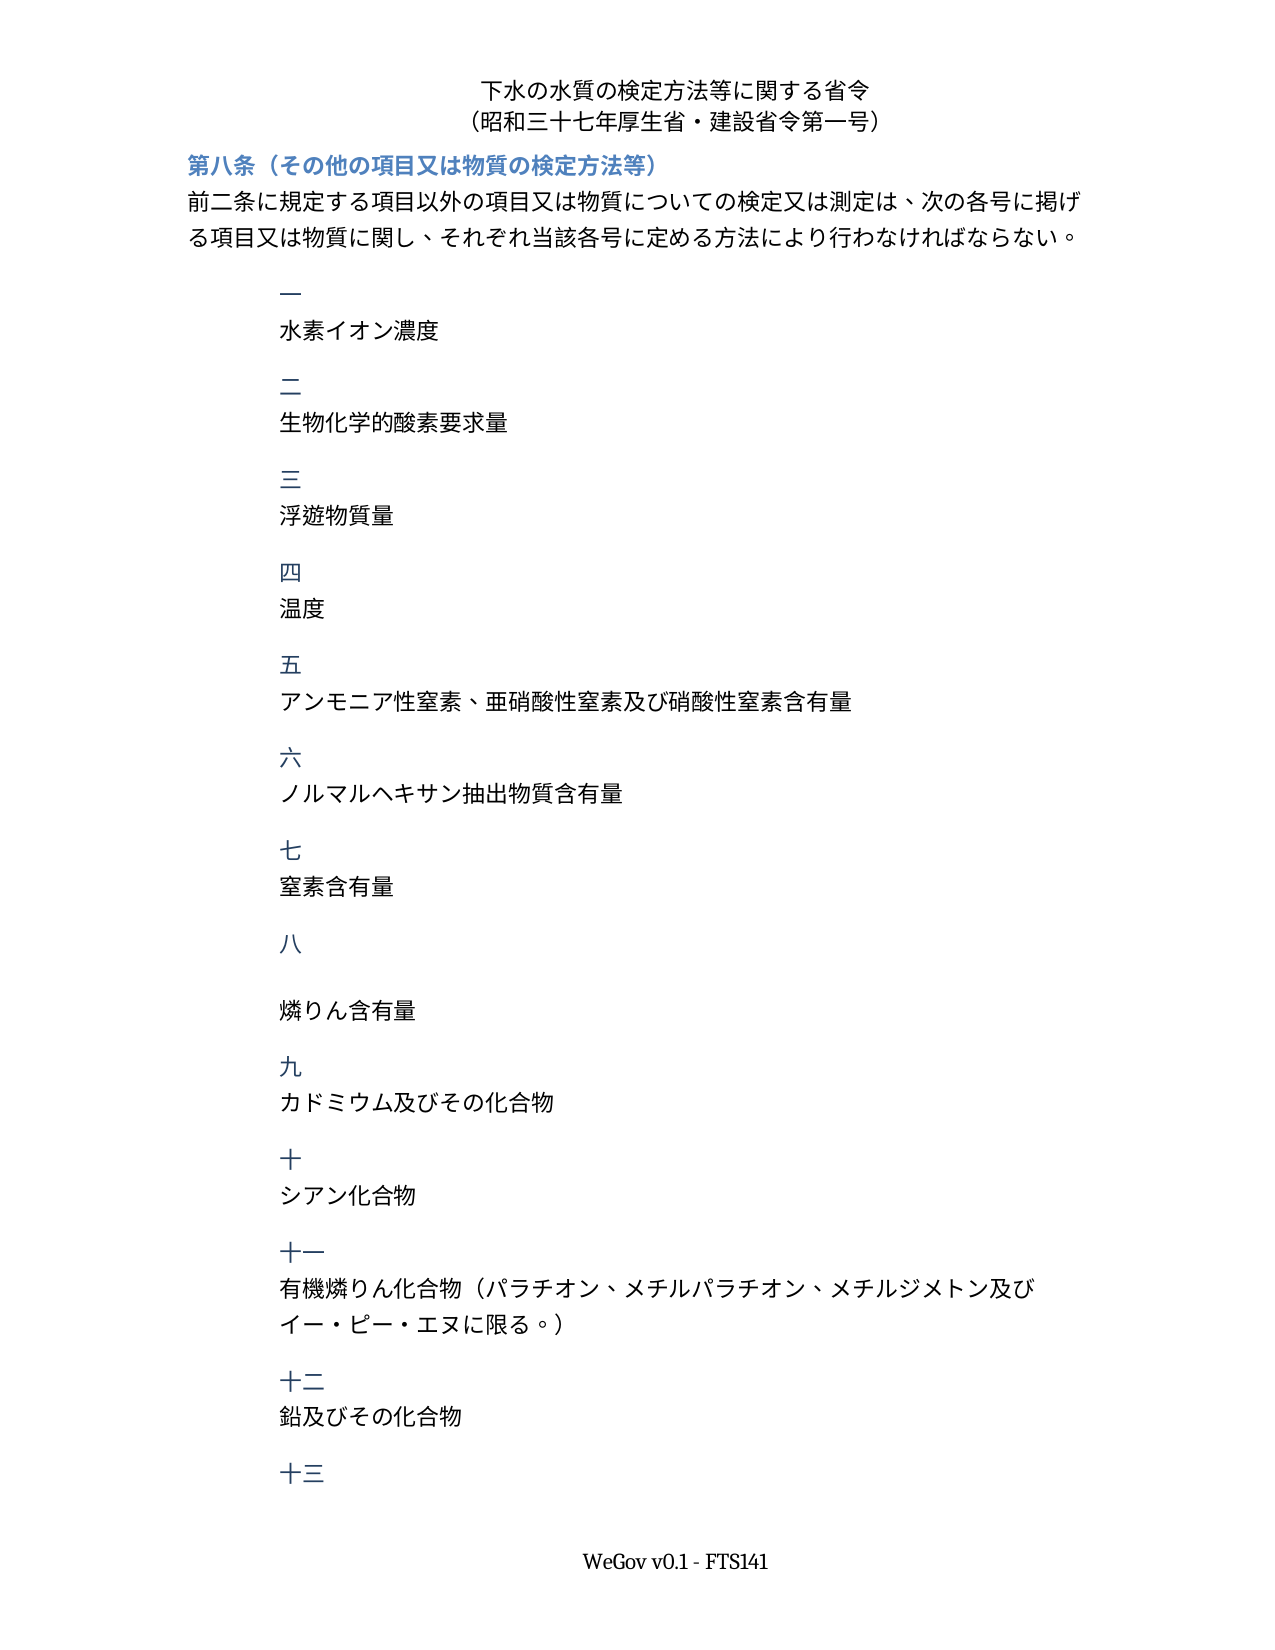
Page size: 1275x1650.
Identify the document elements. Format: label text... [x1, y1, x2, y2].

subtitle 八 [279, 928, 1087, 959]
text 水素イオン濃度 [279, 314, 1087, 346]
text 温度 [279, 593, 1087, 624]
text ノルマルヘキサン抽出物質含有量 [279, 778, 1087, 809]
subtitle 第八条（その他の項目又は物質の検定方法等） [187, 150, 1087, 181]
text 前二条に規定する項目以外の項目又は物質についての検定又は測定は、次の各号に掲げる項目又は物質に関し、それぞれ当該各号に定める方法により行わなければならない。 [187, 186, 1087, 253]
text 生物化学的酸素要求量 [279, 407, 1087, 438]
subtitle 十一 [279, 1237, 1087, 1268]
text カドミウム及びその化合物 [279, 1087, 1087, 1118]
subtitle 三 [279, 464, 1087, 495]
text シアン化合物 [279, 1180, 1087, 1211]
text 燐りん含有量 [279, 963, 1087, 1026]
subtitle 九 [279, 1051, 1087, 1083]
text 鉛及びその化合物 [279, 1401, 1087, 1433]
subtitle 十 [279, 1144, 1087, 1175]
subtitle 七 [279, 835, 1087, 866]
text 窒素含有量 [279, 871, 1087, 902]
text アンモニア性窒素、亜硝酸性窒素及び硝酸性窒素含有量 [279, 685, 1087, 717]
text 浮遊物質量 [279, 500, 1087, 531]
text 有機燐りん化合物（パラチオン、メチルパラチオン、メチルジメトン及びイー・ピー・エヌに限る。） [279, 1273, 1087, 1340]
subtitle 十三 [279, 1458, 1087, 1489]
subtitle 二 [279, 371, 1087, 403]
subtitle 一 [279, 279, 1087, 310]
subtitle 五 [279, 649, 1087, 681]
subtitle 四 [279, 557, 1087, 588]
subtitle 十二 [279, 1365, 1087, 1397]
subtitle 六 [279, 742, 1087, 773]
